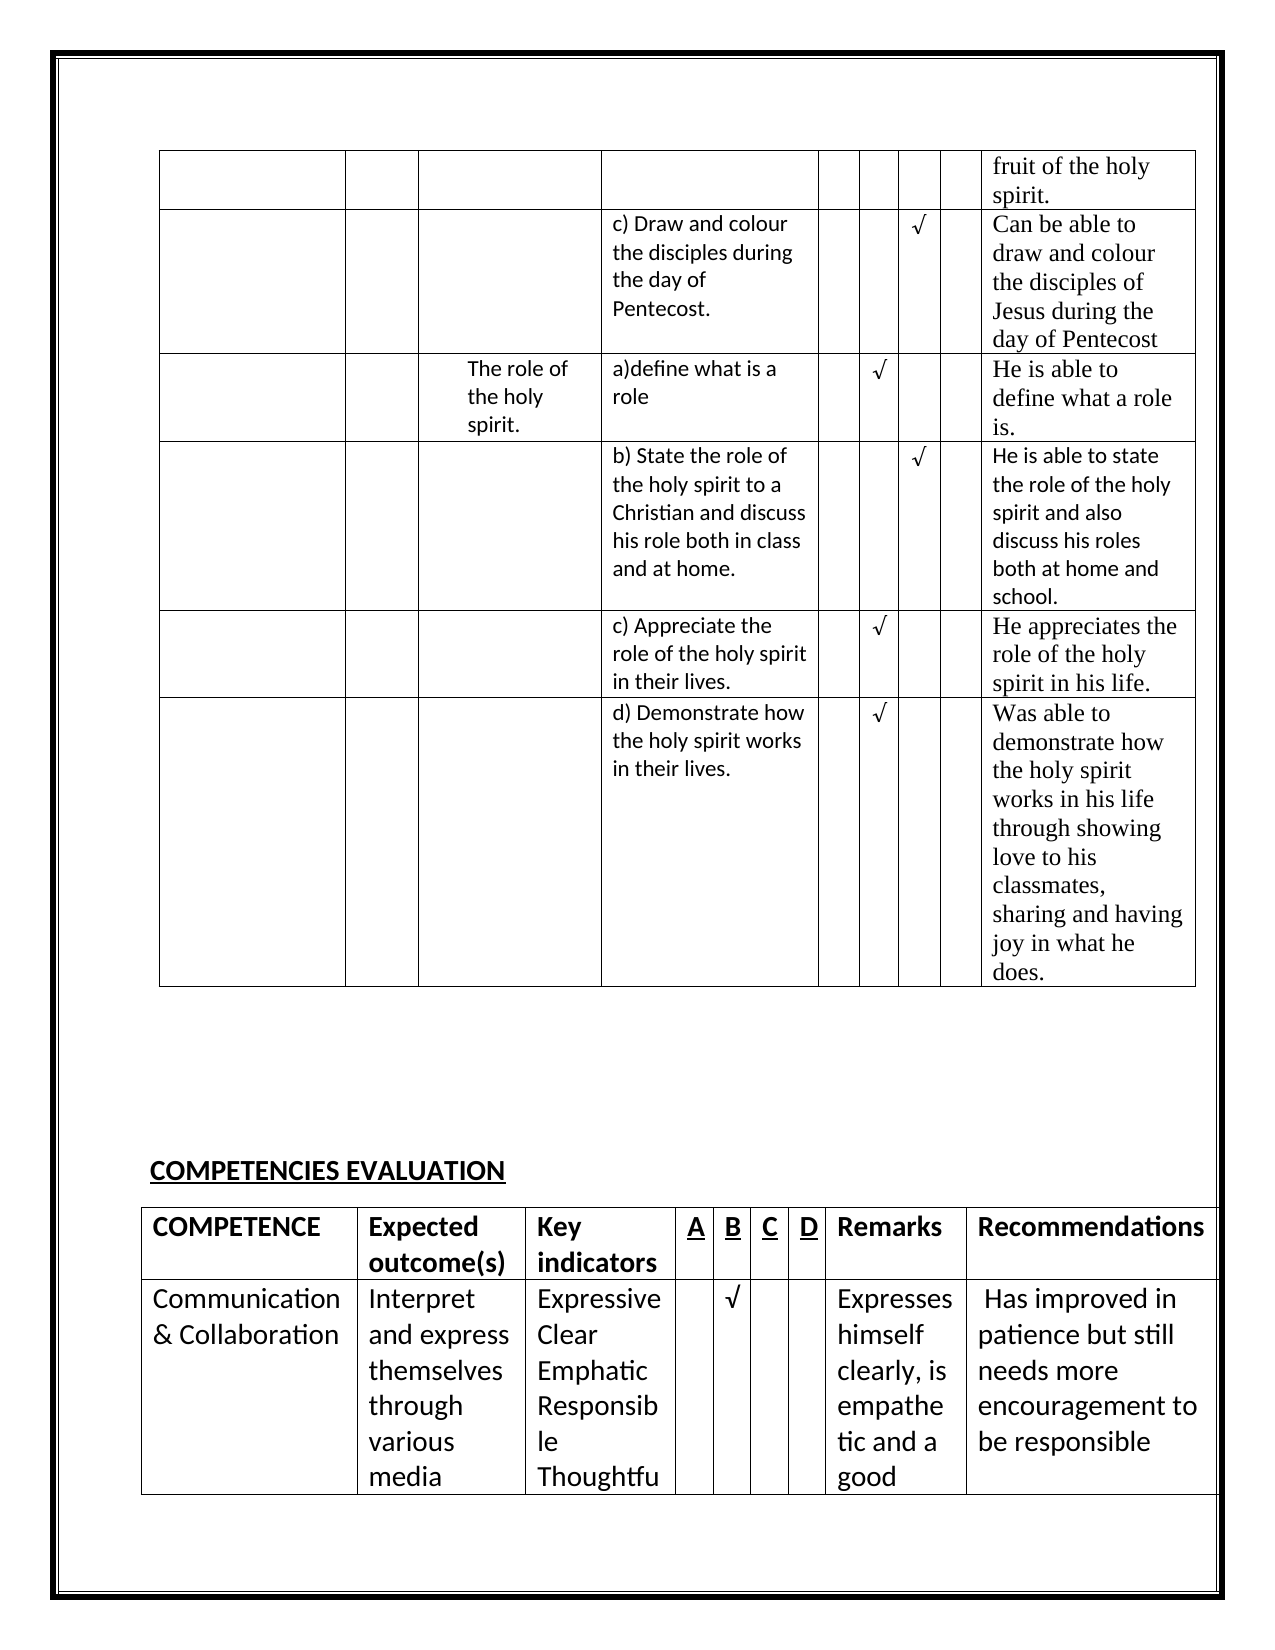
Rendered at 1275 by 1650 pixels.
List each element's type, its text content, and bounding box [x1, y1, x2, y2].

table_cell √ [860, 611, 898, 697]
table_cell Was able to demonstrate how the holy spirit works in his life through showing love to his classmates, sharing and having joy in what he does. [982, 698, 1195, 986]
table_cell √ [714, 1280, 750, 1494]
table_cell c) Draw and colour the disciples during the day of Pentecost. [602, 210, 818, 353]
table_cell √ [860, 151, 898, 208]
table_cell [967, 1280, 1216, 1494]
table_cell [941, 354, 981, 441]
table_cell [346, 442, 418, 610]
table_cell [346, 210, 418, 353]
table_cell [160, 698, 345, 986]
table_cell [899, 354, 940, 441]
table_header B [714, 1208, 750, 1279]
table_cell The role of the holy spirit. [419, 354, 601, 441]
table_cell Can be able to draw and colour the disciples of Jesus during the day of Pentecost [982, 210, 1195, 353]
table_cell [346, 354, 418, 441]
table_cell b) State the role of the holy spirit to a Christian and discuss his role both in class and at home. [602, 442, 818, 610]
table_cell [160, 354, 345, 441]
table_cell [346, 611, 418, 697]
table_cell a)define what is a role [602, 354, 818, 441]
table_cell He is able to define what a role is. [982, 354, 1195, 441]
table_cell [419, 210, 601, 353]
table_cell [819, 611, 859, 697]
text COMPETENCIES EVALUATION [150, 1152, 1125, 1188]
table_cell [819, 442, 859, 610]
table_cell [142, 1280, 357, 1494]
table_cell √ [860, 354, 898, 441]
table_header C [751, 1208, 788, 1279]
table_cell He is able to state the role of the holy spirit and also discuss his roles both at home and school. [982, 442, 1195, 610]
table_cell [819, 354, 859, 441]
table_cell [899, 151, 940, 208]
table_cell [419, 151, 601, 208]
table_header Key indicators [526, 1208, 675, 1279]
table_cell [941, 151, 981, 208]
table_cell [160, 210, 345, 353]
table_cell [941, 210, 981, 353]
table_cell [419, 611, 601, 697]
table_header Recommendations [967, 1208, 1216, 1279]
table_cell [358, 1280, 525, 1494]
table_cell [941, 611, 981, 697]
table_cell [419, 698, 601, 986]
table_cell √ [899, 210, 940, 353]
table_cell [941, 698, 981, 986]
table_header COMPETENCE [142, 1208, 357, 1279]
table_cell [899, 698, 940, 986]
table_cell d) Demonstrate how the holy spirit works in their lives. [602, 698, 818, 986]
table_cell [819, 151, 859, 208]
table_cell He appreciates the role of the holy spirit in his life. [982, 611, 1195, 697]
table_cell [789, 1280, 825, 1494]
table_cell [602, 151, 818, 208]
table_cell [819, 698, 859, 986]
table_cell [982, 151, 1195, 208]
table_header D [789, 1208, 825, 1279]
table_cell [860, 442, 898, 610]
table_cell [826, 1280, 966, 1494]
table_cell [860, 210, 898, 353]
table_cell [526, 1280, 675, 1494]
table_cell [160, 611, 345, 697]
table_cell [160, 151, 345, 208]
table_cell √ [860, 698, 898, 986]
table_cell [899, 611, 940, 697]
table_cell c) Appreciate the role of the holy spirit in their lives. [602, 611, 818, 697]
table_cell [751, 1280, 788, 1494]
table_header Expected outcome(s) [358, 1208, 525, 1279]
table_cell [346, 151, 418, 208]
table_cell [819, 210, 859, 353]
table_cell [676, 1280, 713, 1494]
table_cell [160, 442, 345, 610]
table_cell [346, 698, 418, 986]
table_cell [941, 442, 981, 610]
table_header Remarks [826, 1208, 966, 1279]
table_header A [676, 1208, 713, 1279]
table_cell √ [899, 442, 940, 610]
table_cell [419, 442, 601, 610]
